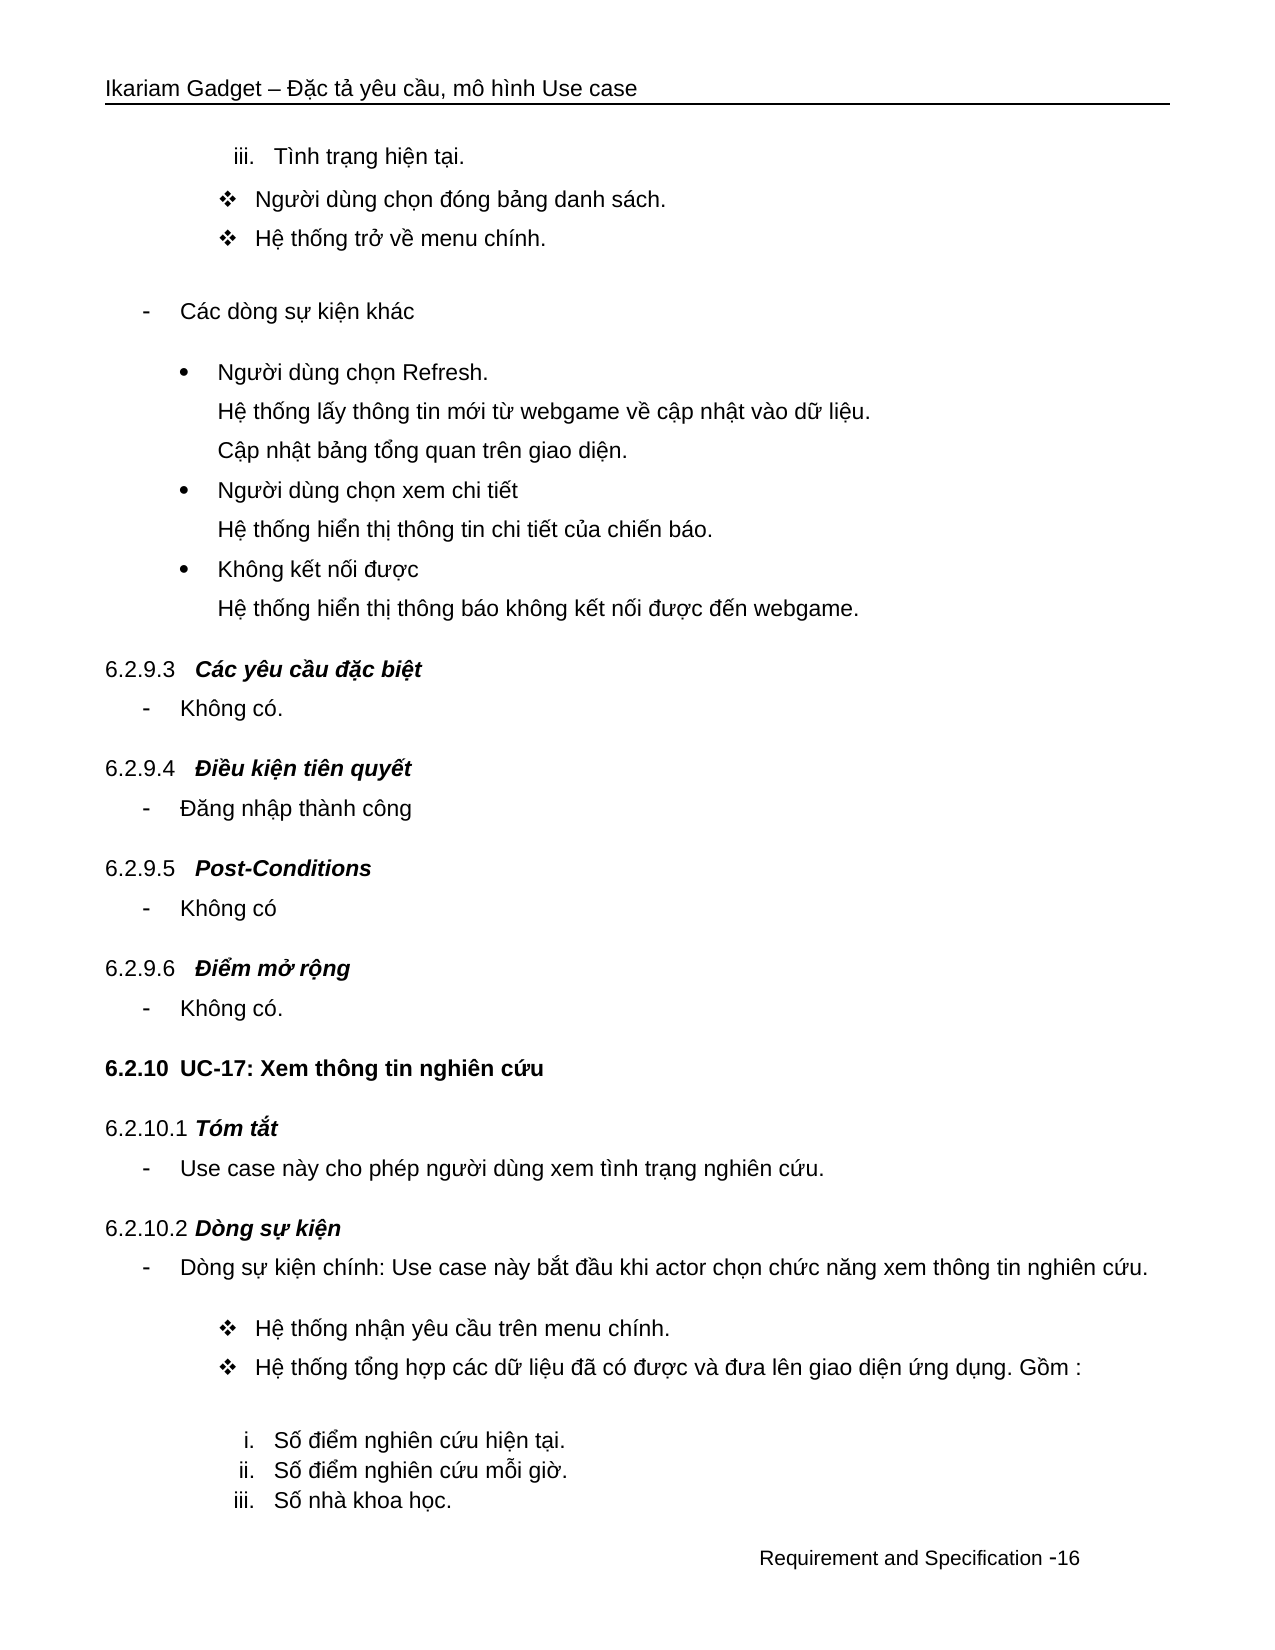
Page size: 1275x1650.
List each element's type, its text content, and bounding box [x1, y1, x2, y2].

subtitle Điều kiện tiên quyết [105, 755, 1170, 782]
text Use case này cho phép người dùng xem tình trạng nghiên cứu. [142, 1154, 1170, 1181]
text Đăng nhập thành công [142, 795, 1170, 821]
list Hệ thống lấy thông tin mới từ webgame về cập nhật vào dữ liệu. [217, 398, 1170, 424]
list Cập nhật bảng tổng quan trên giao diện. [217, 437, 1170, 464]
subtitle Tóm tắt [105, 1115, 1170, 1141]
list Số điểm nghiên cứu hiện tại. [255, 1427, 1170, 1453]
list Hệ thống hiển thị thông báo không kết nối được đến webgame. [217, 595, 1170, 622]
list Người dùng chọn xem chi tiết [180, 477, 1170, 503]
list Hệ thống hiển thị thông tin chi tiết của chiến báo. [217, 516, 1170, 543]
text Người dùng chọn đóng bảng danh sách. [217, 186, 1170, 212]
text Hệ thống nhận yêu cầu trên menu chính. [217, 1315, 1170, 1341]
list Người dùng chọn Refresh. [180, 358, 1170, 385]
text Dòng sự kiện chính: Use case này bắt đầu khi actor chọn chức năng xem thông tin nghiên cứu. [142, 1254, 1170, 1281]
list Không kết nối được [180, 556, 1170, 582]
list Số nhà khoa học. [255, 1487, 1170, 1514]
text Hệ thống tổng hợp các dữ liệu đã có được và đưa lên giao diện ứng dụng. Gồm : [217, 1354, 1170, 1381]
text Không có [142, 895, 1170, 921]
subtitle Dòng sự kiện [105, 1215, 1170, 1241]
list Số điểm nghiên cứu mỗi giờ. [255, 1457, 1170, 1483]
text Không có. [142, 994, 1170, 1021]
subtitle Các yêu cầu đặc biệt [105, 656, 1170, 682]
list Tình trạng hiện tại. [255, 143, 1170, 169]
subtitle Điểm mở rộng [105, 955, 1170, 981]
subtitle Post-Conditions [105, 855, 1170, 882]
text Hệ thống trở về menu chính. [217, 225, 1170, 252]
text Không có. [142, 695, 1170, 721]
subtitle UC-17: Xem thông tin nghiên cứu [105, 1055, 1170, 1081]
text Các dòng sự kiện khác [142, 298, 1170, 324]
